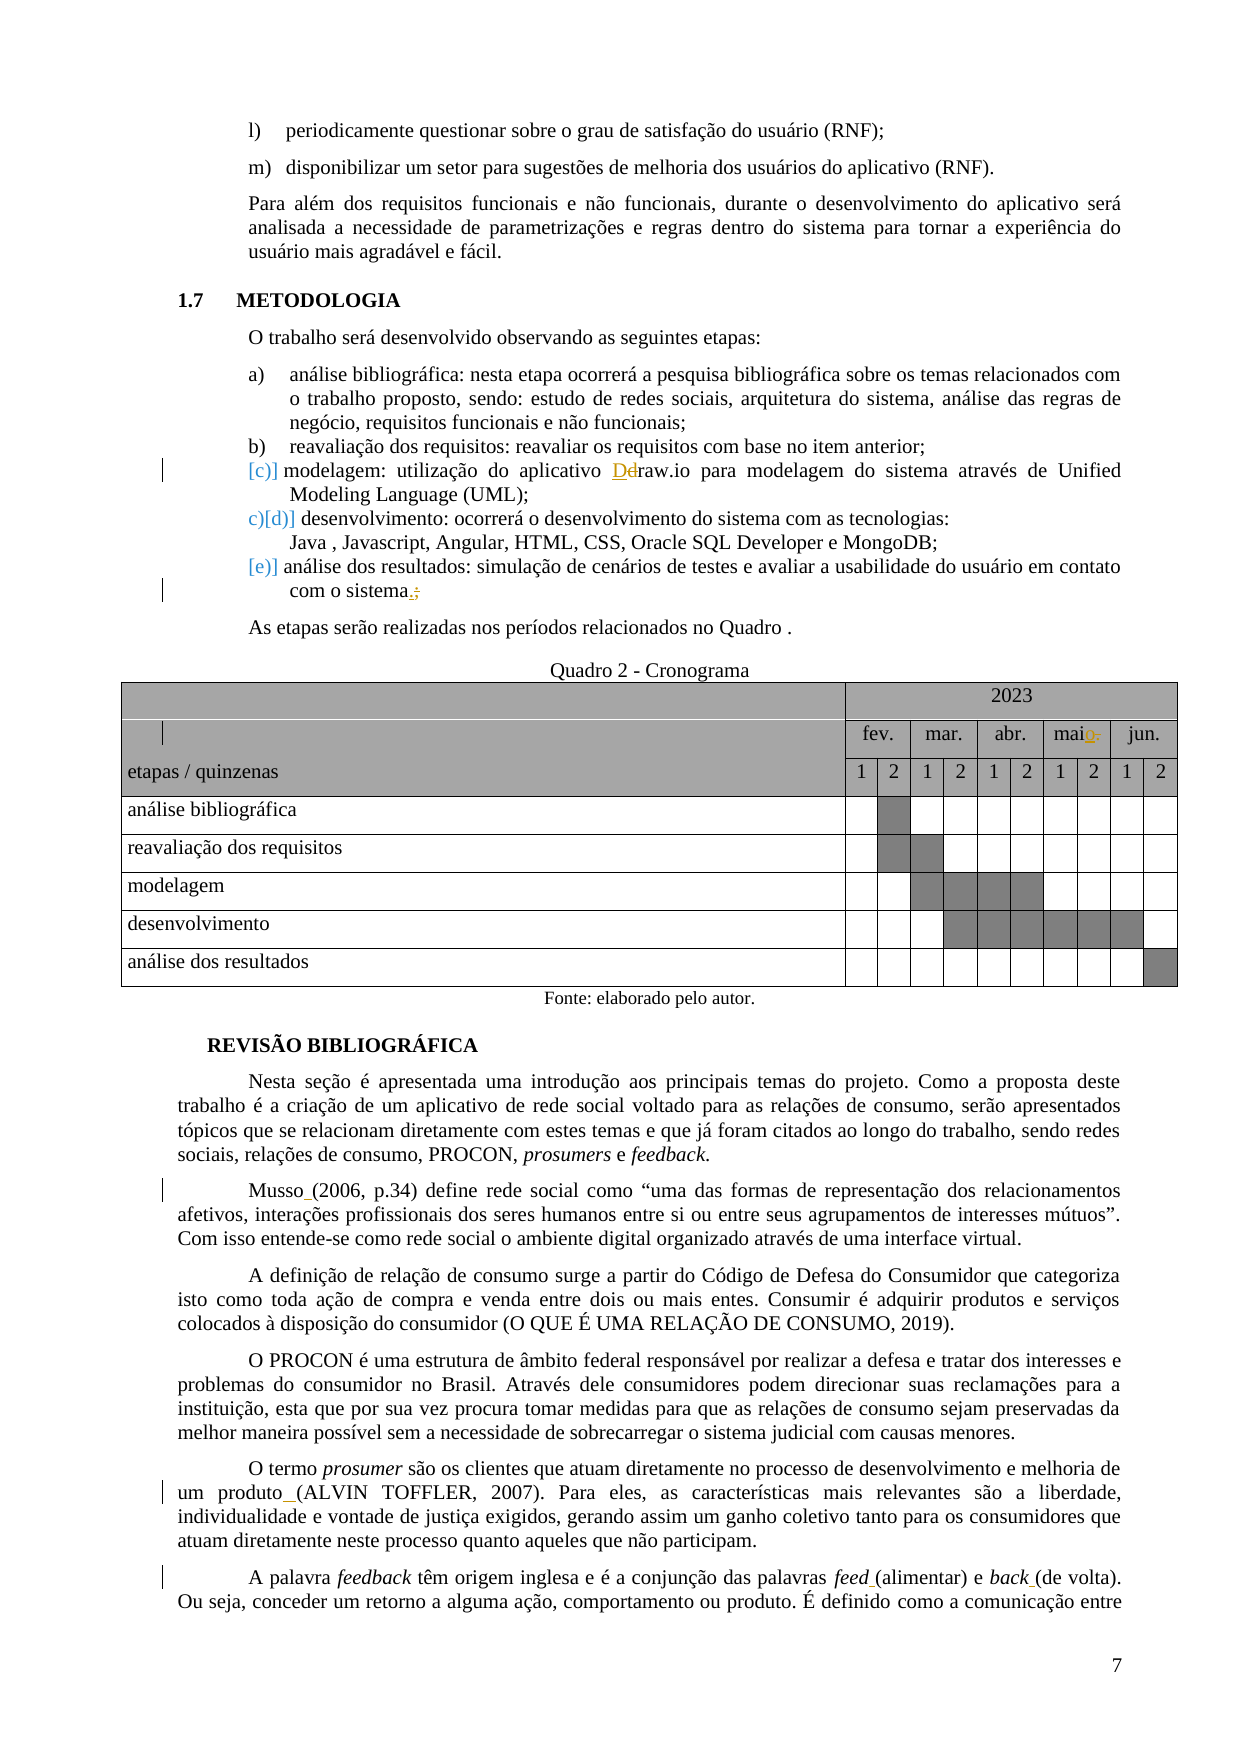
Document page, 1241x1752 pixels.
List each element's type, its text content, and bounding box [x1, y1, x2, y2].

text As etapas serão realizadas nos períodos relacionados no Quadro 2. [177, 615, 1122, 639]
table_cell [911, 835, 943, 872]
table_cell [878, 911, 910, 948]
text modelagem: utilização do aplicativo raw.io para modelagem do sistema através de Unified Modeling Language (UML); [248, 458, 1122, 506]
table_cell [1078, 911, 1110, 948]
table_cell [1111, 911, 1143, 948]
table_cell mai [1044, 721, 1110, 758]
table_cell modelagem [122, 873, 845, 910]
table_cell [978, 873, 1010, 910]
table_cell [878, 835, 910, 872]
table_cell reavaliação dos requisitos [122, 835, 845, 872]
table_cell [1111, 835, 1143, 872]
list análise bibliográfica: nesta etapa ocorrerá a pesquisa bibliográfica sobre os temas relacionados com o trabalho proposto, sendo: estudo de redes sociais, arquitetura do sistema, análise das regras de negócio, requisitos funcionais e não funcionais; [248, 362, 1122, 434]
text O PROCON é uma estrutura de âmbito federal responsável por realizar a defesa e tratar dos interesses e problemas do consumidor no Brasil. Através dele consumidores podem direcionar suas reclamações para a instituição, esta que por sua vez procura tomar medidas para que as relações de consumo sejam preservadas da melhor maneira possível sem a necessidade de sobrecarregar o sistema judicial com causas menores. [177, 1347, 1122, 1444]
table_cell [911, 949, 943, 986]
table_cell [878, 949, 910, 986]
table_cell [1111, 873, 1143, 910]
subtitle METODOLOGIA [177, 288, 1122, 312]
table_cell [1011, 797, 1043, 834]
table_cell [846, 949, 877, 986]
table_cell [878, 797, 910, 834]
text O trabalho será desenvolvido observando as seguintes etapas: [177, 325, 1122, 349]
table_cell [1078, 949, 1110, 986]
table_cell [1011, 911, 1043, 948]
table_cell análise dos resultados [122, 949, 845, 986]
table_cell [978, 949, 1010, 986]
table_cell [1044, 835, 1077, 872]
text Quadro 2 - Cronograma [177, 657, 1122, 682]
table_cell fev. [846, 721, 910, 758]
table_cell [1044, 797, 1077, 834]
table_cell 1 [978, 759, 1010, 796]
table_cell análise bibliográfica [122, 797, 845, 834]
table_cell [978, 797, 1010, 834]
table_cell [978, 835, 1010, 872]
text O termo prosumer são os clientes que atuam diretamente no processo de desenvolvimento e melhoria de um produto(ALVIN TOFFLER, 2007). Para eles, as características mais relevantes são a liberdade, individualidade e vontade de justiça exigidos, gerando assim um ganho coletivo tanto para os consumidores que atuam diretamente neste processo quanto aqueles que não participam. [177, 1456, 1122, 1552]
table_cell [1144, 835, 1177, 872]
table_cell [911, 873, 943, 910]
table_cell [1111, 949, 1143, 986]
table_cell [911, 911, 943, 948]
list disponibilizar um setor para sugestões de melhoria dos usuários do aplicativo (RNF). [248, 155, 1122, 179]
table_cell 2 [944, 759, 977, 796]
table_cell [846, 911, 877, 948]
table_cell 1 [846, 759, 877, 796]
table_cell [911, 797, 943, 834]
table_cell [1144, 949, 1177, 986]
table_cell [846, 873, 877, 910]
table_cell 1 [1111, 759, 1143, 796]
table_cell [944, 873, 977, 910]
text Fonte: elaborado pelo autor. [177, 987, 1122, 1008]
text Nesta seção é apresentada uma introdução aos principais temas do projeto. Como a proposta deste trabalho é a criação de um aplicativo de rede social voltado para as relações de consumo, serão apresentados tópicos que se relacionam diretamente com estes temas e que já foram citados ao longo do trabalho, sendo redes sociais, relações de consumo, PROCON, prosumers e feedback. [177, 1069, 1122, 1166]
table_cell [1044, 949, 1077, 986]
table_cell [1011, 873, 1043, 910]
table_cell 1 [911, 759, 943, 796]
table_cell jun. [1111, 721, 1177, 758]
table_cell [122, 720, 845, 758]
table_cell [1144, 873, 1177, 910]
text reavaliação dos requisitos: reavaliar os requisitos com base no item anterior; [248, 434, 1122, 458]
text A definição de relação de consumo surge a partir do Código de Defesa do Consumidor que categoriza isto como toda ação de compra e venda entre dois ou mais entes. Consumir é adquirir produtos e serviços colocados à disposição do consumidor (O QUE É UMA RELAÇÃO DE CONSUMO, 2019). [177, 1263, 1122, 1335]
table_cell [944, 797, 977, 834]
table_cell [1111, 797, 1143, 834]
table_header 2023 [846, 683, 1177, 719]
table_cell [1144, 911, 1177, 948]
text análise dos resultados: simulação de cenários de testes e avaliar a usabilidade do usuário em contato com o sistema [248, 554, 1122, 602]
table_cell [1011, 835, 1043, 872]
table_cell [944, 949, 977, 986]
subtitle REVISÃO BIBLIOGRÁFICA [207, 1033, 1122, 1057]
table_cell [944, 835, 977, 872]
table_header [122, 683, 845, 719]
table_cell [978, 911, 1010, 948]
table_cell mar. [911, 721, 977, 758]
table_cell [944, 911, 977, 948]
table_cell 1 [1044, 759, 1077, 796]
table_cell etapas / quinzenas [122, 758, 845, 796]
table_cell [1144, 797, 1177, 834]
table_cell 2 [1011, 759, 1043, 796]
table_cell [1044, 911, 1077, 948]
table_cell [1044, 873, 1077, 910]
text Para além dos requisitos funcionais e não funcionais, durante o desenvolvimento do aplicativo será analisada a necessidade de parametrizações e regras dentro do sistema para tornar a experiência do usuário mais agradável e fácil. [248, 191, 1122, 263]
text Musso(2006, p.34) define rede social como “uma das formas de representação dos relacionamentos afetivos, interações profissionais dos seres humanos entre si ou entre seus agrupamentos de interesses mútuos”. Com isso entende-se como rede social o ambiente digital organizado através de uma interface virtual. [177, 1178, 1122, 1250]
table_cell [1078, 797, 1110, 834]
list periodicamente questionar sobre o grau de satisfação do usuário (RNF); [248, 118, 1122, 142]
list Java , Javascript, Angular, HTML, CSS, Oracle SQL Developer e MongoDB; [289, 530, 1122, 554]
table_cell abr. [978, 721, 1043, 758]
table_cell [846, 835, 877, 872]
table_cell [1078, 873, 1110, 910]
table_cell [878, 873, 910, 910]
text desenvolvimento: ocorrerá o desenvolvimento do sistema com as tecnologias: [248, 506, 1122, 530]
table_cell 2 [878, 759, 910, 796]
table_cell 2 [1144, 759, 1177, 796]
table_cell desenvolvimento [122, 911, 845, 948]
table_cell [1011, 949, 1043, 986]
table_cell [1078, 835, 1110, 872]
table_cell 2 [1078, 759, 1110, 796]
table_cell [846, 797, 877, 834]
